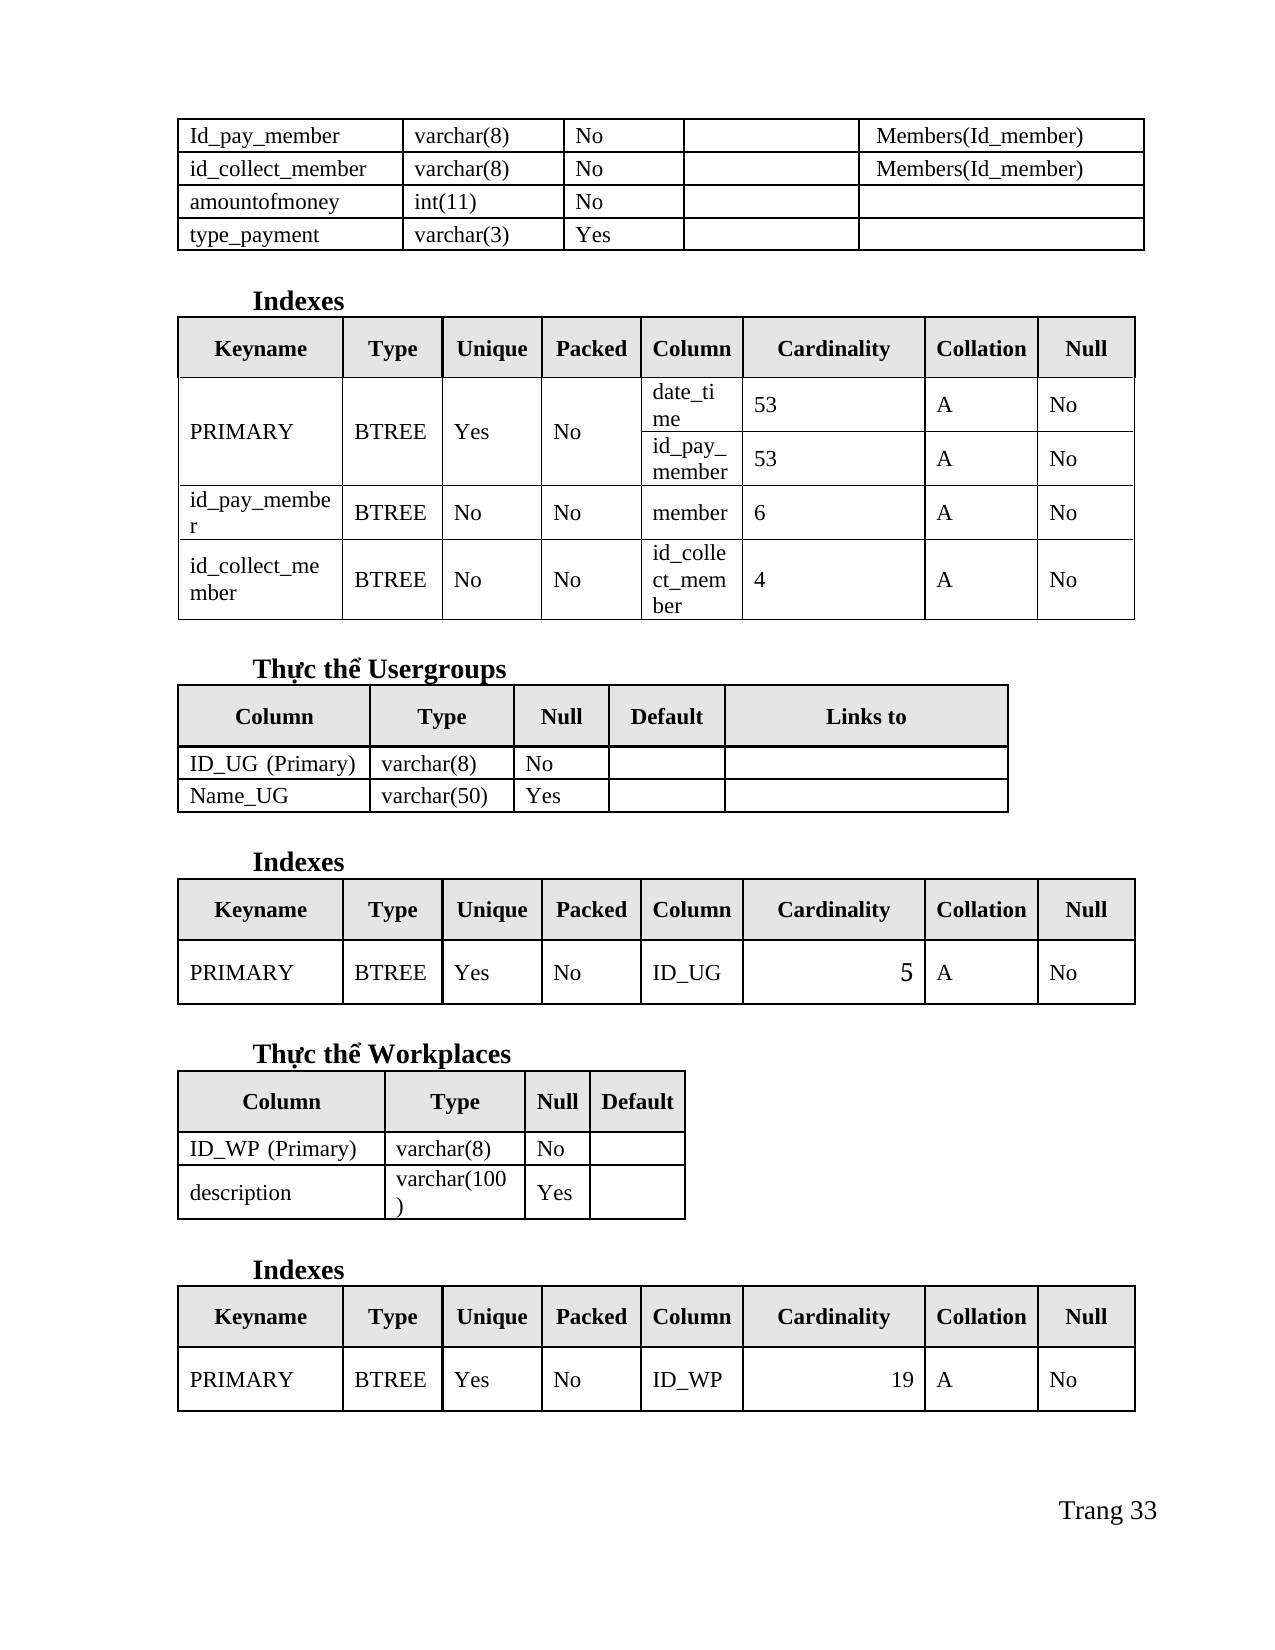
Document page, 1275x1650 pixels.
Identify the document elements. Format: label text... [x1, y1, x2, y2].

table_cell 53 [743, 432, 924, 485]
table_cell id_pay_member [179, 486, 342, 538]
table_cell No [1038, 539, 1134, 618]
table_cell [685, 120, 858, 151]
table_cell [685, 153, 858, 184]
table_cell [685, 219, 858, 249]
table_header Default [610, 686, 724, 745]
table_cell Members(Id_member) [860, 153, 1143, 184]
table_cell varchar(3) [404, 219, 563, 249]
table_cell [685, 186, 858, 217]
table_cell Name_UG [179, 780, 369, 811]
table_header Links to [726, 686, 1007, 745]
table_header Column [642, 318, 742, 377]
table_cell No [542, 378, 641, 485]
table_header Keyname [179, 1287, 342, 1346]
table_header Type [386, 1072, 524, 1131]
table_header Null [515, 686, 608, 745]
table_cell [726, 748, 1007, 778]
text Thực thể Workplaces [177, 1037, 1157, 1070]
table_cell Yes [565, 219, 683, 249]
table_cell No [565, 120, 683, 151]
table_header Cardinality [744, 1287, 924, 1346]
table_cell No [515, 748, 608, 778]
table_header Default [591, 1072, 684, 1131]
table_cell No [565, 186, 683, 217]
table_cell No [543, 1348, 640, 1410]
table_cell [610, 748, 724, 778]
text Indexes [177, 845, 1157, 878]
table_cell ID_WP [642, 1348, 742, 1410]
table_header Column [179, 1072, 384, 1131]
table_cell No [1039, 941, 1134, 1003]
table_cell BTREE [344, 1348, 441, 1410]
table_header Collation [926, 880, 1037, 939]
table_header Collation [926, 1287, 1037, 1346]
table_header Cardinality [744, 318, 924, 377]
table_cell [610, 780, 724, 811]
table_cell No [443, 540, 541, 618]
table_cell A [926, 378, 1037, 431]
table_cell 53 [743, 378, 924, 431]
table_cell PRIMARY [179, 378, 342, 485]
table_cell [591, 1166, 684, 1218]
table_cell id_pay_member [642, 432, 742, 485]
table_cell [860, 186, 1143, 217]
table_header Packed [543, 880, 640, 939]
table_header Cardinality [744, 880, 924, 939]
table_cell ID_UG [642, 941, 742, 1003]
table_cell BTREE [344, 941, 441, 1003]
table_cell Members(Id_member) [860, 120, 1143, 151]
table_cell No [443, 486, 541, 538]
table_cell varchar(8) [404, 153, 563, 184]
table_cell No [565, 153, 683, 184]
table_header Keyname [179, 318, 342, 377]
table_cell id_collect_member [179, 540, 342, 618]
table_cell No [526, 1133, 589, 1163]
table_header Type [371, 686, 513, 745]
table_cell No [1038, 485, 1134, 538]
table_cell BTREE [343, 540, 442, 618]
table_cell [860, 219, 1143, 249]
table_header Type [344, 318, 441, 377]
table_cell description [179, 1166, 384, 1218]
table_cell int(11) [404, 186, 563, 217]
table_header Collation [926, 318, 1037, 377]
table_cell date_time [642, 378, 742, 431]
table_cell A [926, 1348, 1037, 1410]
table_header Null [1039, 318, 1134, 377]
table_cell varchar(8) [371, 748, 513, 778]
table_cell varchar(50) [371, 780, 513, 811]
table_cell No [1038, 377, 1134, 431]
table_cell No [1038, 431, 1134, 485]
table_cell 19 [744, 1348, 924, 1410]
text Indexes [177, 284, 1157, 316]
table_cell Yes [526, 1166, 589, 1218]
table_header Type [344, 880, 441, 939]
table_cell varchar(8) [386, 1133, 524, 1163]
table_cell 6 [743, 486, 924, 538]
table_cell amountofmoney [179, 186, 402, 217]
table_header Null [526, 1072, 589, 1131]
table_cell [591, 1133, 684, 1163]
table_cell A [926, 486, 1037, 538]
table_cell A [926, 432, 1037, 485]
text Indexes [177, 1253, 1157, 1285]
table_cell [726, 780, 1007, 811]
table_header Unique [444, 318, 541, 377]
table_cell No [1039, 1348, 1134, 1410]
table_header Unique [444, 880, 541, 939]
table_cell PRIMARY [179, 1348, 342, 1410]
table_cell Yes [515, 780, 608, 811]
table_header Column [642, 880, 742, 939]
table_cell id_collect_member [179, 153, 402, 184]
table_cell No [542, 540, 641, 618]
table_cell BTREE [343, 486, 442, 538]
table_cell No [543, 941, 640, 1003]
text Thực thể Usergroups [177, 652, 1157, 684]
table_header Type [344, 1287, 441, 1346]
table_header Unique [444, 1287, 541, 1346]
table_header Null [1039, 1287, 1134, 1346]
table_header Column [179, 686, 369, 745]
table_cell PRIMARY [179, 941, 342, 1003]
table_header Null [1039, 880, 1134, 939]
table_cell id_collect_member [642, 540, 742, 618]
table_cell BTREE [343, 378, 442, 485]
table_header Keyname [179, 880, 342, 939]
table_cell varchar(100) [386, 1166, 524, 1218]
table_cell type_payment [179, 219, 402, 249]
table_cell 5 [744, 941, 924, 1003]
table_cell A [926, 540, 1037, 618]
table_cell Yes [444, 1348, 541, 1410]
table_cell A [926, 941, 1037, 1003]
table_header Column [642, 1287, 742, 1346]
table_header Packed [543, 318, 640, 377]
table_cell Id_pay_member [179, 120, 402, 151]
table_cell varchar(8) [404, 120, 563, 151]
table_cell No [542, 486, 641, 538]
table_cell Yes [443, 378, 541, 485]
table_header Packed [543, 1287, 640, 1346]
table_cell member [642, 486, 742, 538]
table_cell 4 [743, 540, 924, 618]
table_cell ID_WP (Primary) [179, 1133, 384, 1163]
table_cell Yes [444, 941, 541, 1003]
table_cell ID_UG (Primary) [179, 748, 369, 778]
